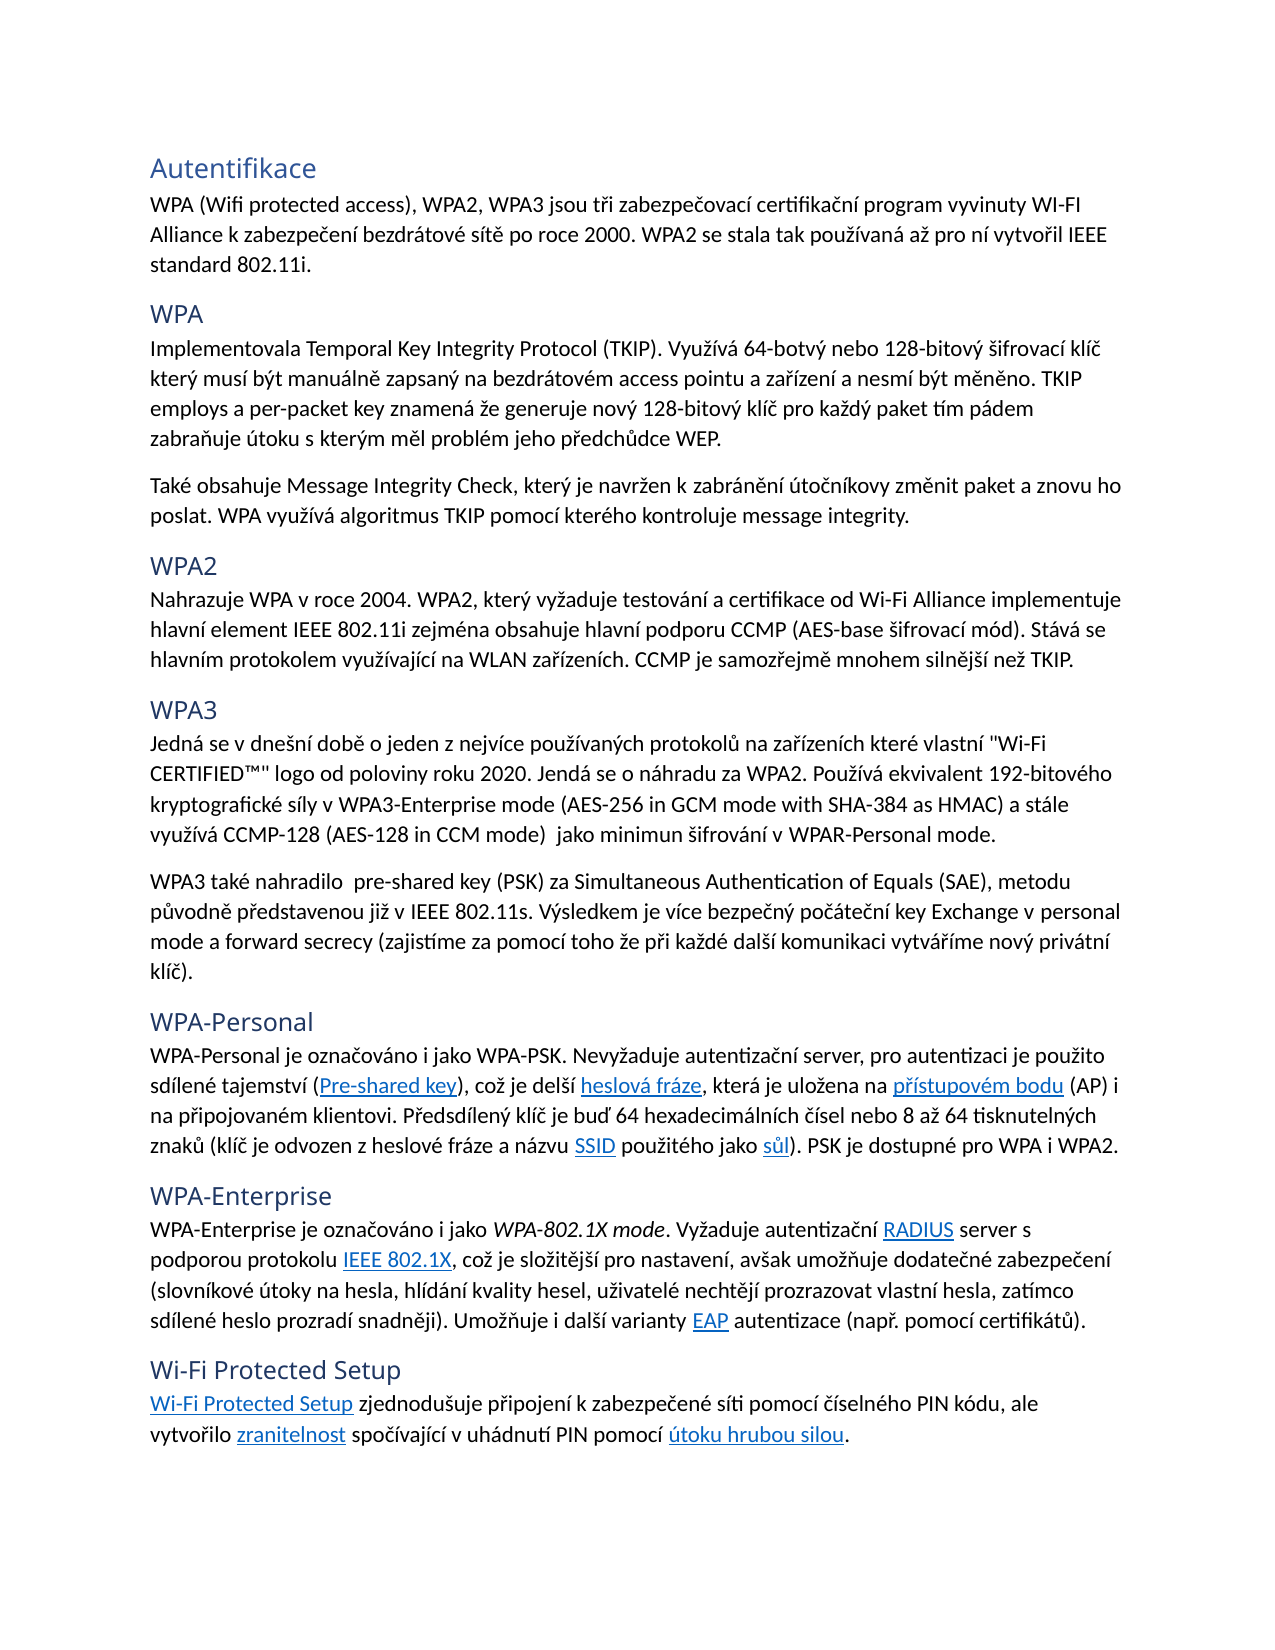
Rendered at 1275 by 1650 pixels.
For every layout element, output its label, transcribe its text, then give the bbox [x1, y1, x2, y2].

subtitle WPA-Enterprise [150, 1178, 1125, 1213]
text WPA3 také nahradilo pre-shared key (PSK) za Simultaneous Authentication of Equals (SAE), metodu původně představenou již v IEEE 802.11s. Výsledkem je více bezpečný počáteční key Exchange v personal mode a forward secrecy (zajistíme za pomocí toho že při každé další komunikaci vytváříme nový privátní klíč). [150, 867, 1125, 985]
text Wi-Fi Protected Setup zjednodušuje připojení k zabezpečené síti pomocí číselného PIN kódu, ale vytvořilo zranitelnost spočívající v uhádnutí PIN pomocí útoku hrubou silou. [150, 1389, 1125, 1448]
subtitle WPA-Personal [150, 1004, 1125, 1038]
text Nahrazuje WPA v roce 2004. WPA2, který vyžaduje testování a certifikace od Wi-Fi Alliance implementuje hlavní element IEEE 802.11i zejména obsahuje hlavní podporu CCMP (AES-base šifrovací mód). Stává se hlavním protokolem využívající na WLAN zařízeních. CCMP je samozřejmě mnohem silnější než TKIP. [150, 585, 1125, 674]
text WPA-Enterprise je označováno i jako WPA-802.1X mode. Vyžaduje autentizační RADIUS server s podporou protokolu IEEE 802.1X, což je složitější pro nastavení, avšak umožňuje dodatečné zabezpečení (slovníkové útoky na hesla, hlídání kvality hesel, uživatelé nechtějí prozrazovat vlastní hesla, zatímco sdílené heslo prozradí snadněji). Umožňuje i další varianty EAP autentizace (např. pomocí certifikátů). [150, 1215, 1125, 1334]
text WPA (Wifi protected access), WPA2, WPA3 jsou tři zabezpečovací certifikační program vyvinuty WI-FI Alliance k zabezpečení bezdrátové sítě po roce 2000. WPA2 se stala tak používaná až pro ní vytvořil IEEE standard 802.11i. [150, 190, 1125, 278]
subtitle Wi-Fi Protected Setup [150, 1353, 1125, 1387]
text Jedná se v dnešní době o jeden z nejvíce používaných protokolů na zařízeních které vlastní "Wi-Fi CERTIFIED™" logo od poloviny roku 2020. Jendá se o náhradu za WPA2. Používá ekvivalent 192-bitového kryptografické síly v WPA3-Enterprise mode (AES-256 in GCM mode with SHA-384 as HMAC) a stále využívá CCMP-128 (AES-128 in CCM mode) jako minimun šifrování v WPAR-Personal mode. [150, 729, 1125, 848]
text Implementovala Temporal Key Integrity Protocol (TKIP). Využívá 64-botvý nebo 128-bitový šifrovací klíč který musí být manuálně zapsaný na bezdrátovém access pointu a zařízení a nesmí být měněno. TKIP employs a per-packet key znamená že generuje nový 128-bitový klíč pro každý paket tím pádem zabraňuje útoku s kterým měl problém jeho předchůdce WEP. [150, 334, 1125, 452]
subtitle WPA [150, 297, 1125, 331]
subtitle WPA2 [150, 548, 1125, 582]
text Také obsahuje Message Integrity Check, který je navržen k zabránění útočníkovy změnit paket a znovu ho poslat. WPA využívá algoritmus TKIP pomocí kterého kontroluje message integrity. [150, 471, 1125, 529]
text WPA-Personal je označováno i jako WPA-PSK. Nevyžaduje autentizační server, pro autentizaci je použito sdílené tajemství (Pre-shared key), což je delší heslová fráze, která je uložena na přístupovém bodu (AP) i na připojovaném klientovi. Předsdílený klíč je buď 64 hexadecimálních čísel nebo 8 až 64 tisknutelných znaků (klíč je odvozen z heslové fráze a názvu SSID použitého jako sůl). PSK je dostupné pro WPA i WPA2. [150, 1041, 1125, 1160]
subtitle Autentifikace [150, 150, 1125, 187]
subtitle WPA3 [150, 692, 1125, 727]
